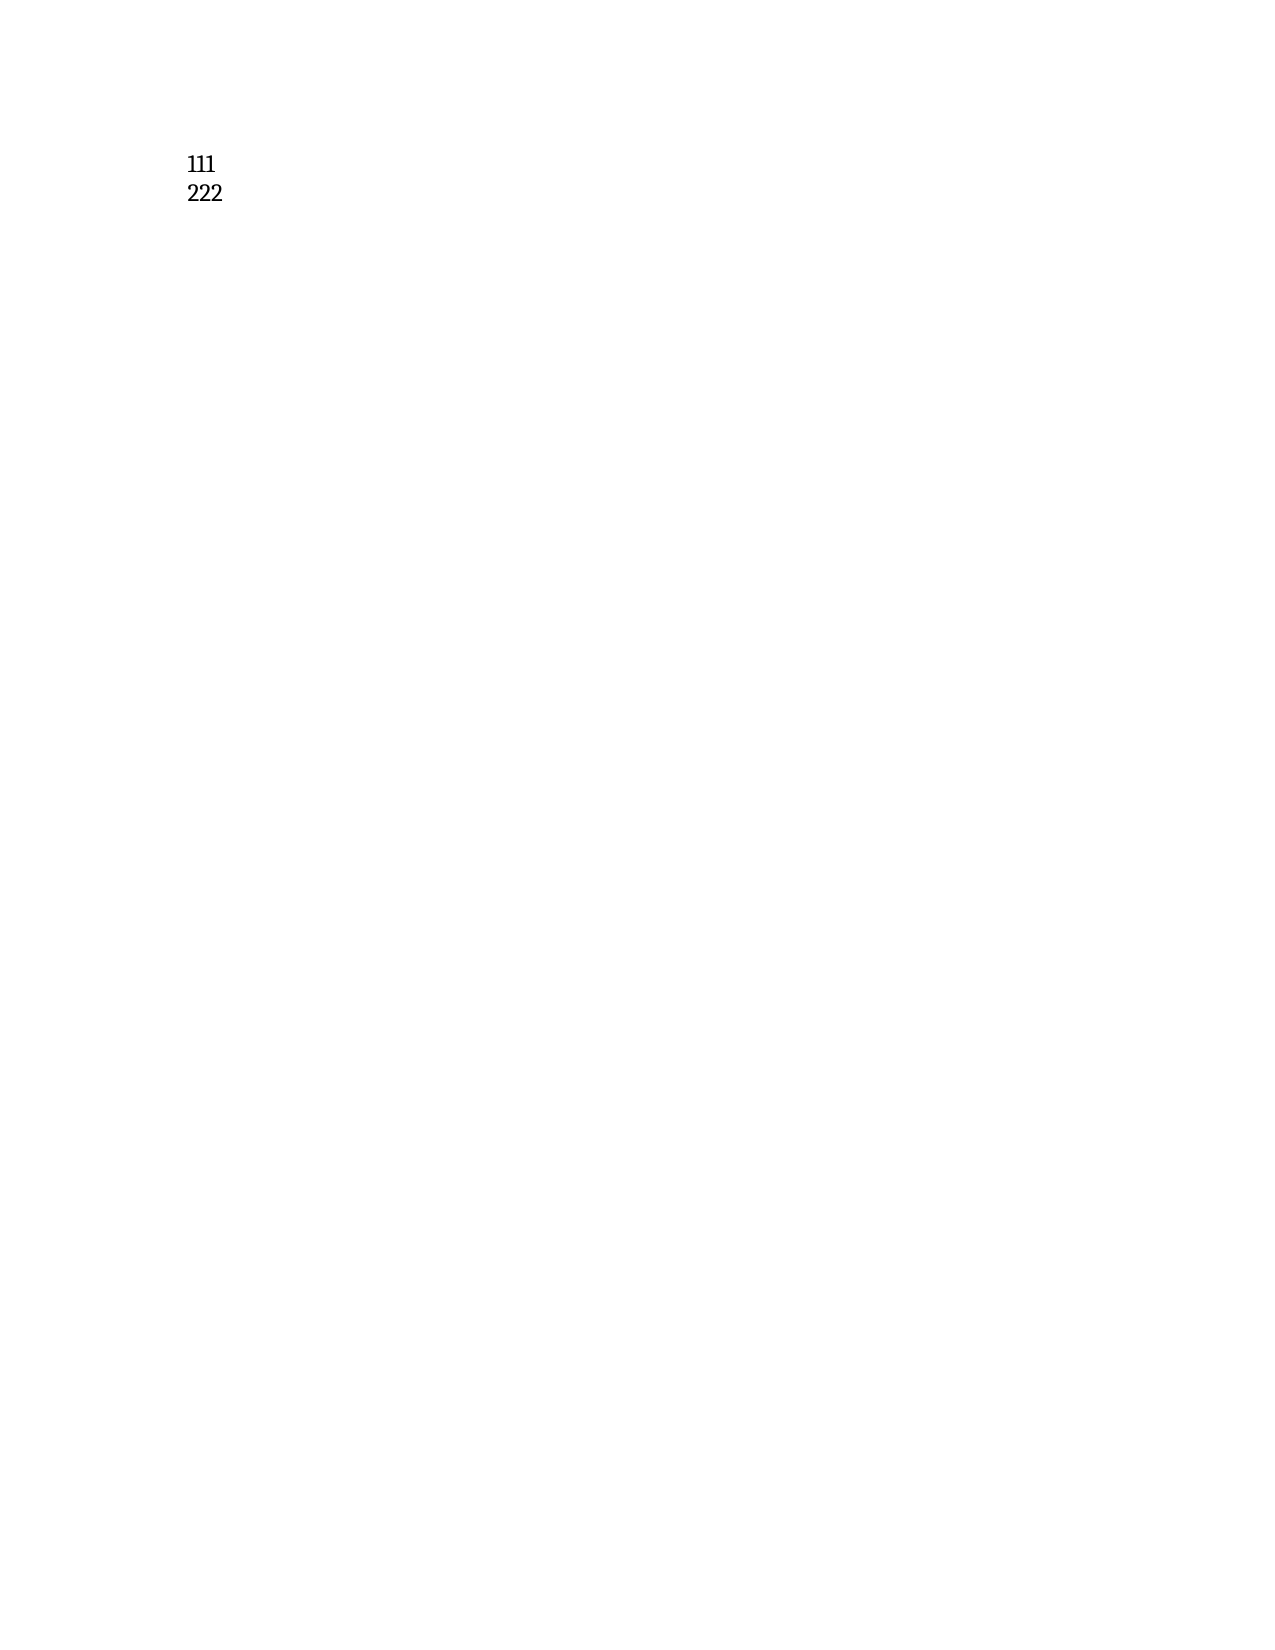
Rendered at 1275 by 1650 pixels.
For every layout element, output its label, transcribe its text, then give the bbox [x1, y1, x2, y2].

text 222 [187, 179, 1087, 207]
text 111 [187, 150, 1087, 179]
